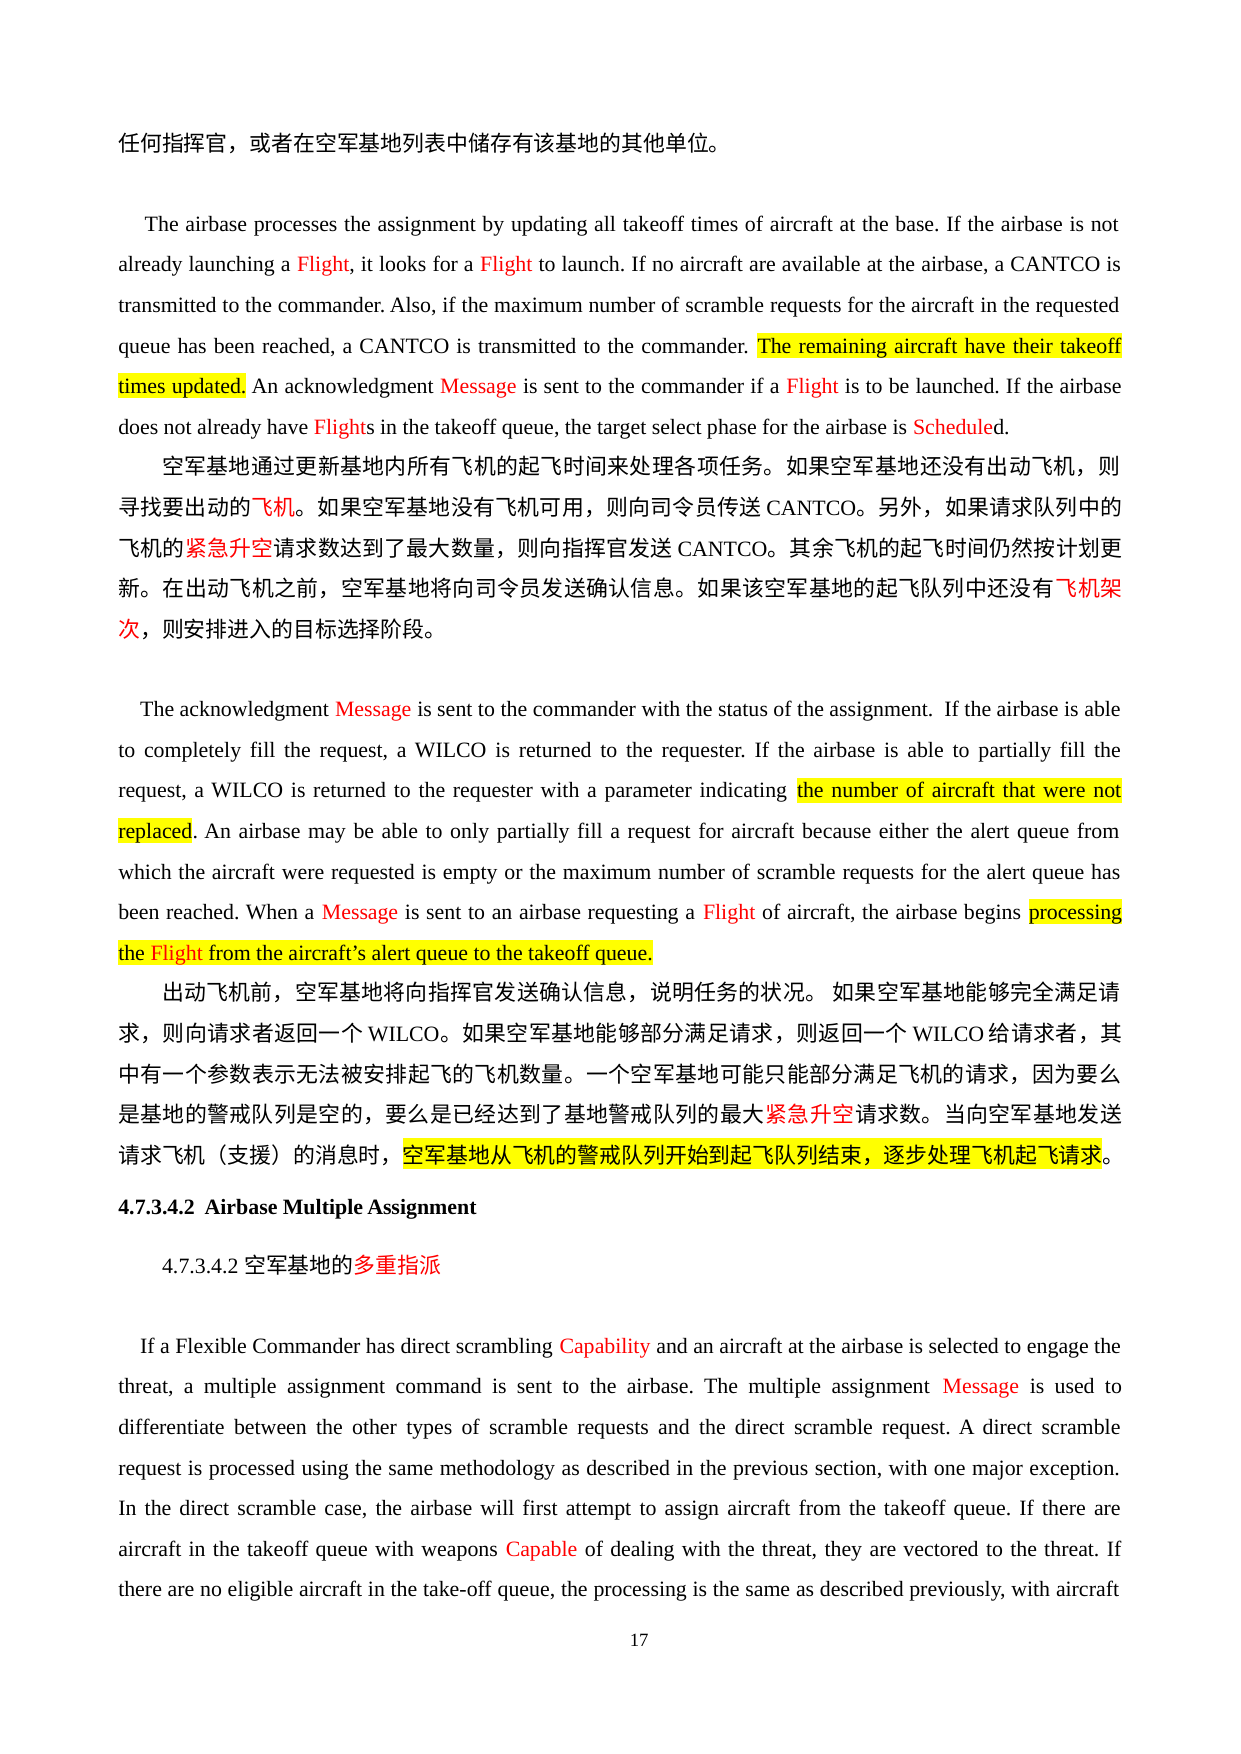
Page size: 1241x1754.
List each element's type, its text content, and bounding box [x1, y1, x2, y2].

text The acknowledgment Message is sent to the commander with the status of the assignment. If the airbase is able to completely fill the request, a WILCO is returned to the requester. If the airbase is able to partially fill the request, a WILCO is returned to the requester with a parameter indicating the number of aircraft that were not replaced. An airbase may be able to only partially fill a request for aircraft because either the alert queue from which the aircraft were requested is empty or the maximum number of scramble requests for the alert queue has been reached. When a Message is sent to an airbase requesting a Flight of aircraft, the airbase begins processing the Flight from the aircraft’s alert queue to the takeoff queue. [118, 652, 1122, 969]
text 空军基地通过更新基地内所有飞机的起飞时间来处理各项任务。如果空军基地还没有出动飞机，则寻找要出动的飞机。如果空军基地没有飞机可用，则向司令员传送CANTCO。另外，如果请求队列中的飞机的紧急升空请求数达到了最大数量，则向指挥官发送CANTCO。其余飞机的起飞时间仍然按计划更新。在出动飞机之前，空军基地将向司令员发送确认信息。如果该空军基地的起飞队列中还没有飞机架次，则安排进入的目标选择阶段。 [118, 449, 1122, 644]
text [118, 126, 1122, 158]
text 出动飞机前，空军基地将向指挥官发送确认信息，说明任务的状况。 如果空军基地能够完全满足请求，则向请求者返回一个WILCO。如果空军基地能够部分满足请求，则返回一个WILCO给请求者，其中有一个参数表示无法被安排起飞的飞机数量。一个空军基地可能只能部分满足飞机的请求，因为要么是基地的警戒队列是空的，要么是已经达到了基地警戒队列的最大紧急升空请求数。当向空军基地发送请求飞机（支援）的消息时，空军基地从飞机的警戒队列开始到起飞队列结束，逐步处理飞机起飞请求。 [118, 975, 1122, 1170]
text 4.7.3.4.2 空军基地的多重指派 [118, 1248, 1122, 1281]
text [118, 1288, 1122, 1605]
text 4.7.3.4.2 Airbase Multiple Assignment [118, 1190, 1122, 1223]
